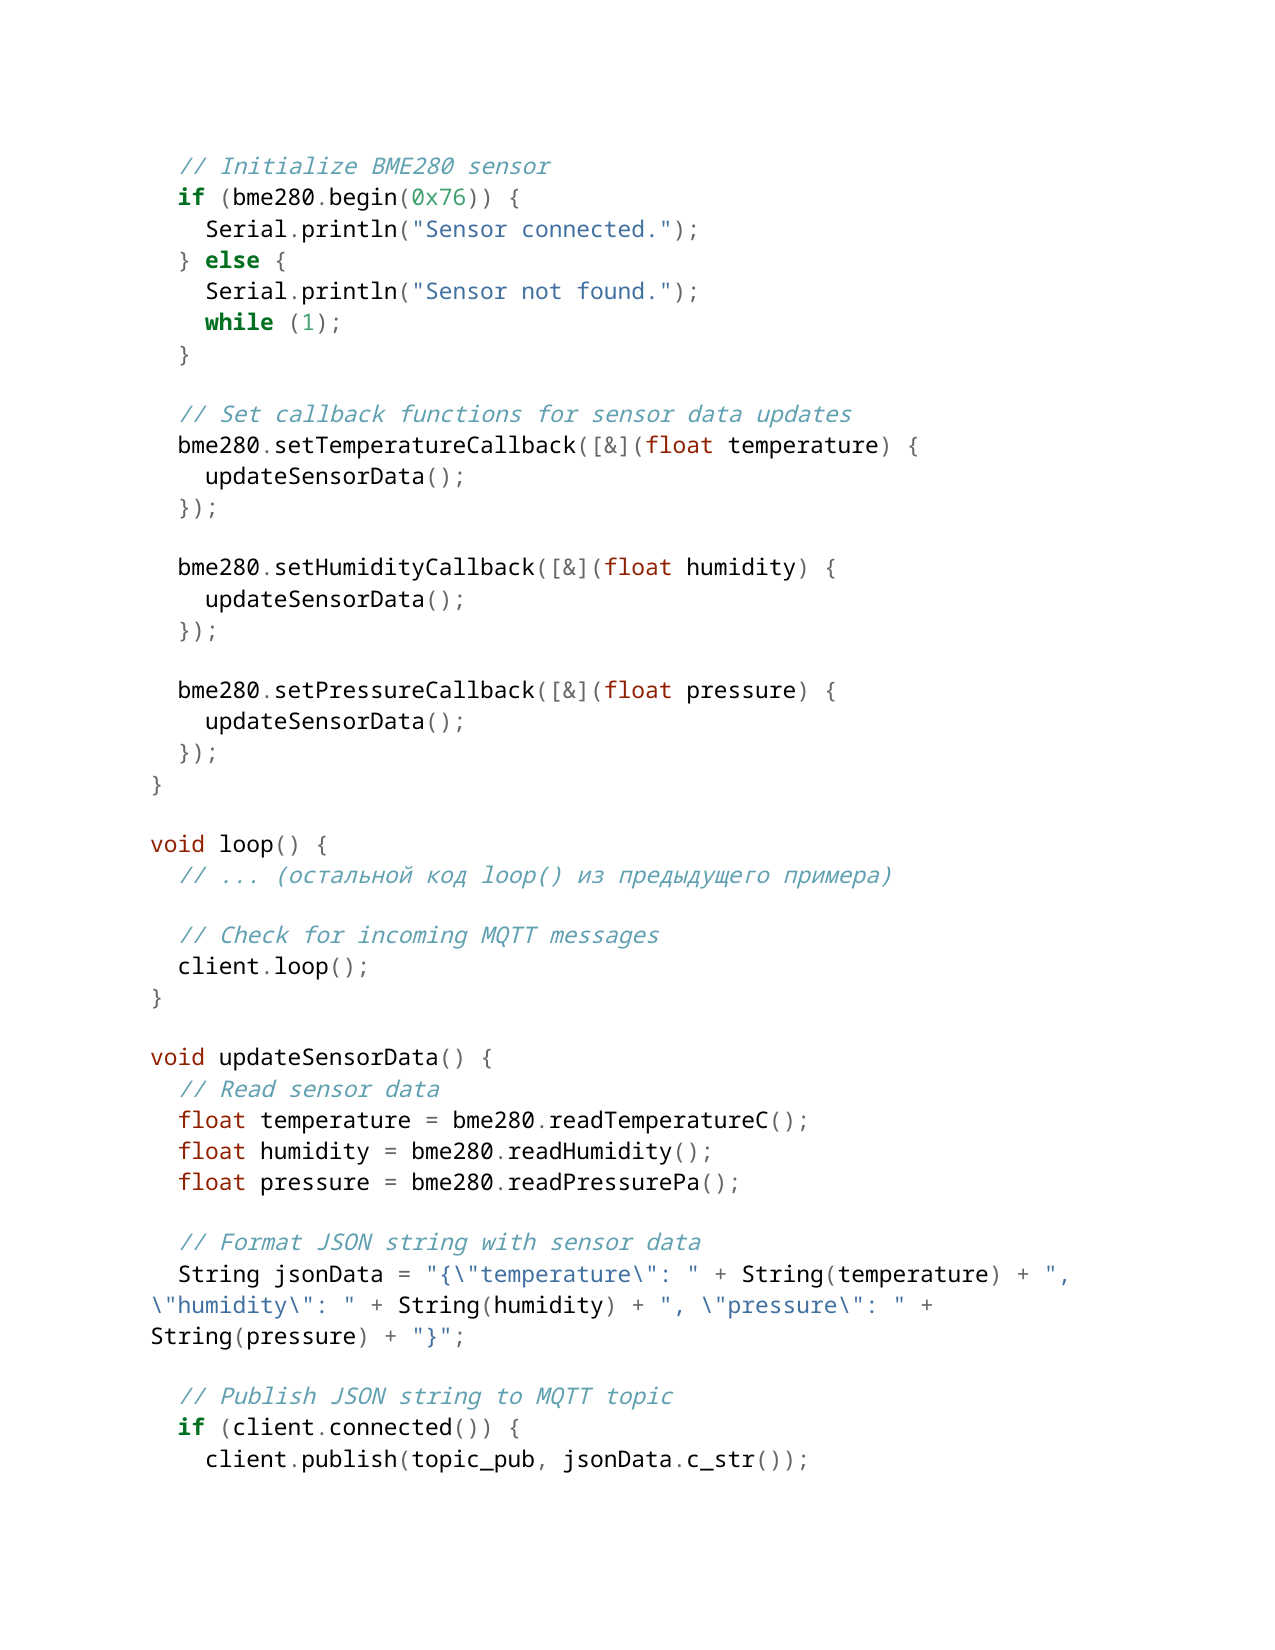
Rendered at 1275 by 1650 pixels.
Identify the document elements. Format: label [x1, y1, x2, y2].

text [150, 150, 1125, 1474]
